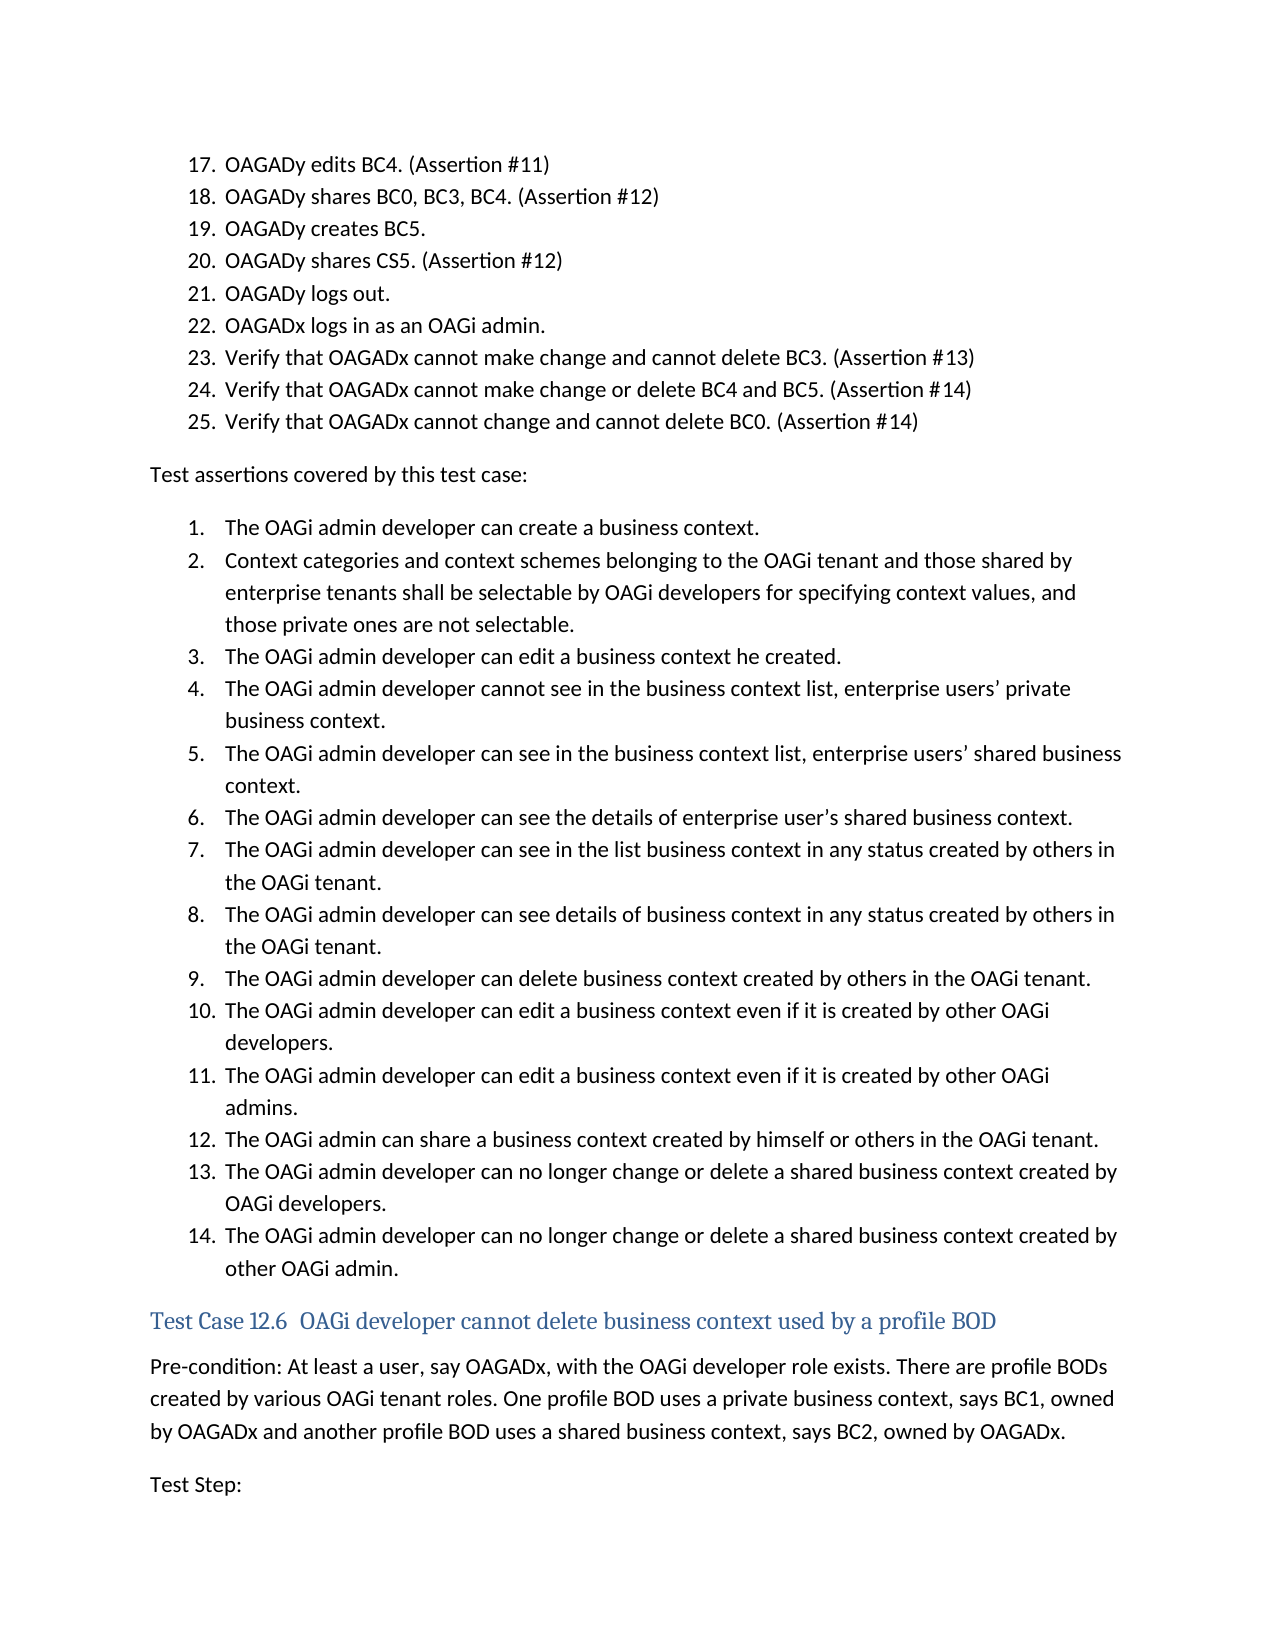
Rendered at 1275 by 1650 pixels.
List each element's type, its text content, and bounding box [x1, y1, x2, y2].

list Verify that OAGADx cannot change and cannot delete BC0. (Assertion #14) [187, 407, 1125, 436]
list OAGADx logs in as an OAGi admin. [187, 311, 1125, 339]
list The OAGi admin developer can no longer change or delete a shared business context created by other OAGi admin. [187, 1222, 1125, 1282]
list OAGADy creates BC5. [187, 214, 1125, 242]
text Pre-condition: At least a user, say OAGADx, with the OAGi developer role exists. There are profile BODs created by various OAGi tenant roles. One profile BOD uses a private business context, says BC1, owned by OAGADx and another profile BOD uses a shared business context, says BC2, owned by OAGADx. [150, 1352, 1125, 1445]
text Test Step: [150, 1470, 1125, 1498]
list Verify that OAGADx cannot make change and cannot delete BC3. (Assertion #13) [187, 343, 1125, 371]
list The OAGi admin developer can delete business context created by others in the OAGi tenant. [187, 964, 1125, 992]
list The OAGi admin developer can edit a business context even if it is created by other OAGi admins. [187, 1061, 1125, 1121]
list The OAGi admin developer can see in the list business context in any status created by others in the OAGi tenant. [187, 835, 1125, 896]
list OAGADy edits BC4. (Assertion #11) [187, 150, 1125, 178]
list The OAGi admin developer can edit a business context he created. [187, 642, 1125, 670]
list OAGADy shares CS5. (Assertion #12) [187, 247, 1125, 274]
list The OAGi admin developer cannot see in the business context list, enterprise users’ private business context. [187, 674, 1125, 735]
list The OAGi admin developer can see the details of enterprise user’s shared business context. [187, 803, 1125, 831]
list The OAGi admin developer can see in the business context list, enterprise users’ shared business context. [187, 739, 1125, 799]
list The OAGi admin developer can no longer change or delete a shared business context created by OAGi developers. [187, 1157, 1125, 1217]
list The OAGi admin developer can create a business context. [187, 513, 1125, 542]
list The OAGi admin can share a business context created by himself or others in the OAGi tenant. [187, 1125, 1125, 1153]
list Context categories and context schemes belonging to the OAGi tenant and those shared by enterprise tenants shall be selectable by OAGi developers for specifying context values, and those private ones are not selectable. [187, 546, 1125, 638]
list Verify that OAGADx cannot make change or delete BC4 and BC5. (Assertion #14) [187, 375, 1125, 403]
text Test assertions covered by this test case: [150, 461, 1125, 488]
list OAGADy logs out. [187, 279, 1125, 307]
subtitle OAGi developer cannot delete business context used by a profile BOD [150, 1307, 1125, 1336]
list The OAGi admin developer can edit a business context even if it is created by other OAGi developers. [187, 996, 1125, 1057]
list OAGADy shares BC0, BC3, BC4. (Assertion #12) [187, 182, 1125, 210]
list The OAGi admin developer can see details of business context in any status created by others in the OAGi tenant. [187, 900, 1125, 960]
